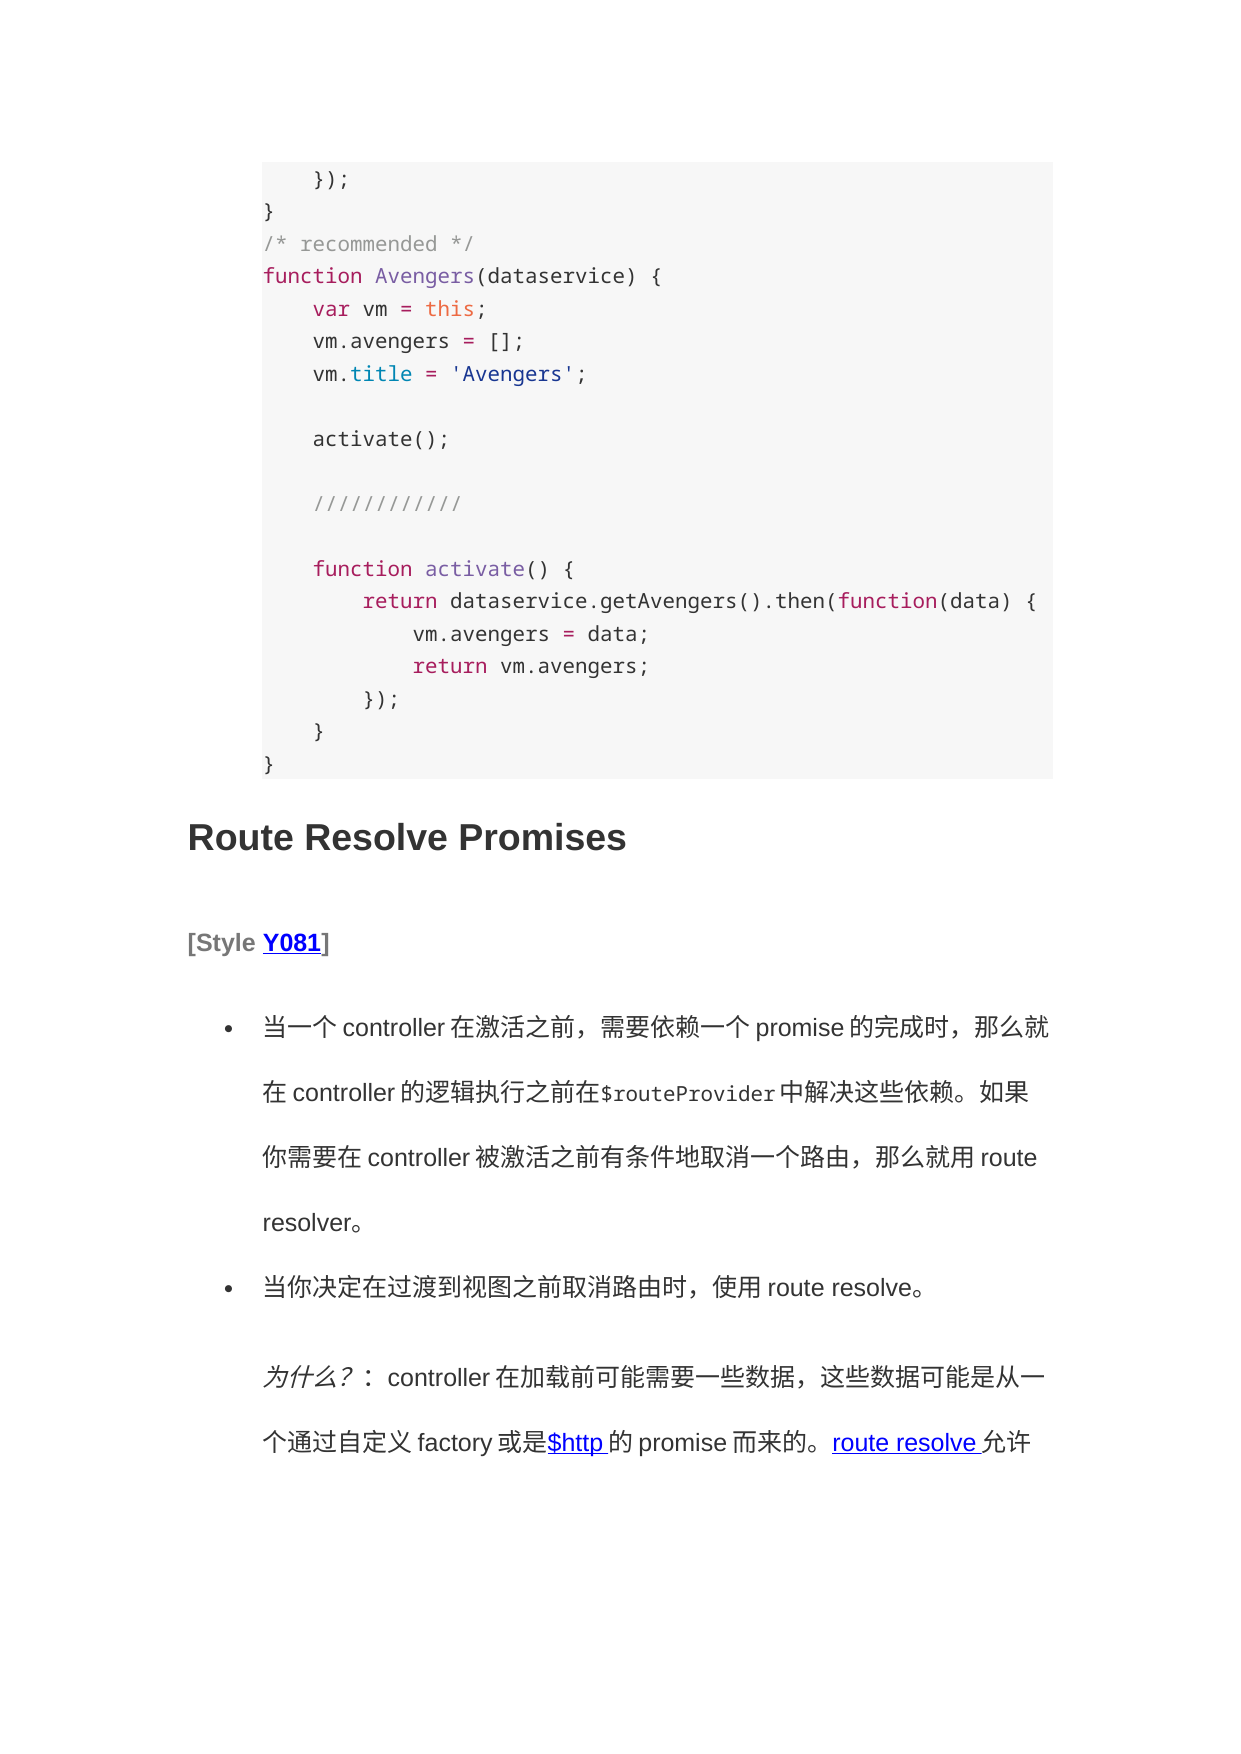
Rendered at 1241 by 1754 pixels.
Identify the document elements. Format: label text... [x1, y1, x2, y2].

text /* recommended */ [262, 227, 1053, 259]
text //////////// [262, 487, 1053, 519]
text } [262, 194, 1053, 227]
text vm.avengers = data; [262, 617, 1053, 649]
text var vm = this; [262, 292, 1053, 324]
subtitle [Style Y081] [187, 926, 1053, 958]
text } [262, 747, 1053, 779]
text vm.avengers = []; [262, 324, 1053, 357]
text } [262, 714, 1053, 747]
subtitle Route Resolve Promises [187, 804, 1053, 869]
text }); [262, 682, 1053, 714]
text vm.title = 'Avengers'; [262, 357, 1053, 389]
list 当你决定在过渡到视图之前取消路由时，使用route resolve。 [225, 1253, 1053, 1318]
text return dataservice.getAvengers().then(function(data) { [262, 584, 1053, 617]
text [262, 1343, 1053, 1473]
text }); [262, 162, 1053, 194]
text function Avengers(dataservice) { [262, 259, 1053, 292]
text function activate() { [262, 552, 1053, 584]
list 当一个controller在激活之前，需要依赖一个promise的完成时，那么就在controller的逻辑执行之前在$routeProvider中解决这些依赖。如果你需要在controller被激活之前有条件地取消一个路由，那么就用route resolver。 [225, 993, 1053, 1253]
text activate(); [262, 422, 1053, 454]
text return vm.avengers; [262, 649, 1053, 682]
